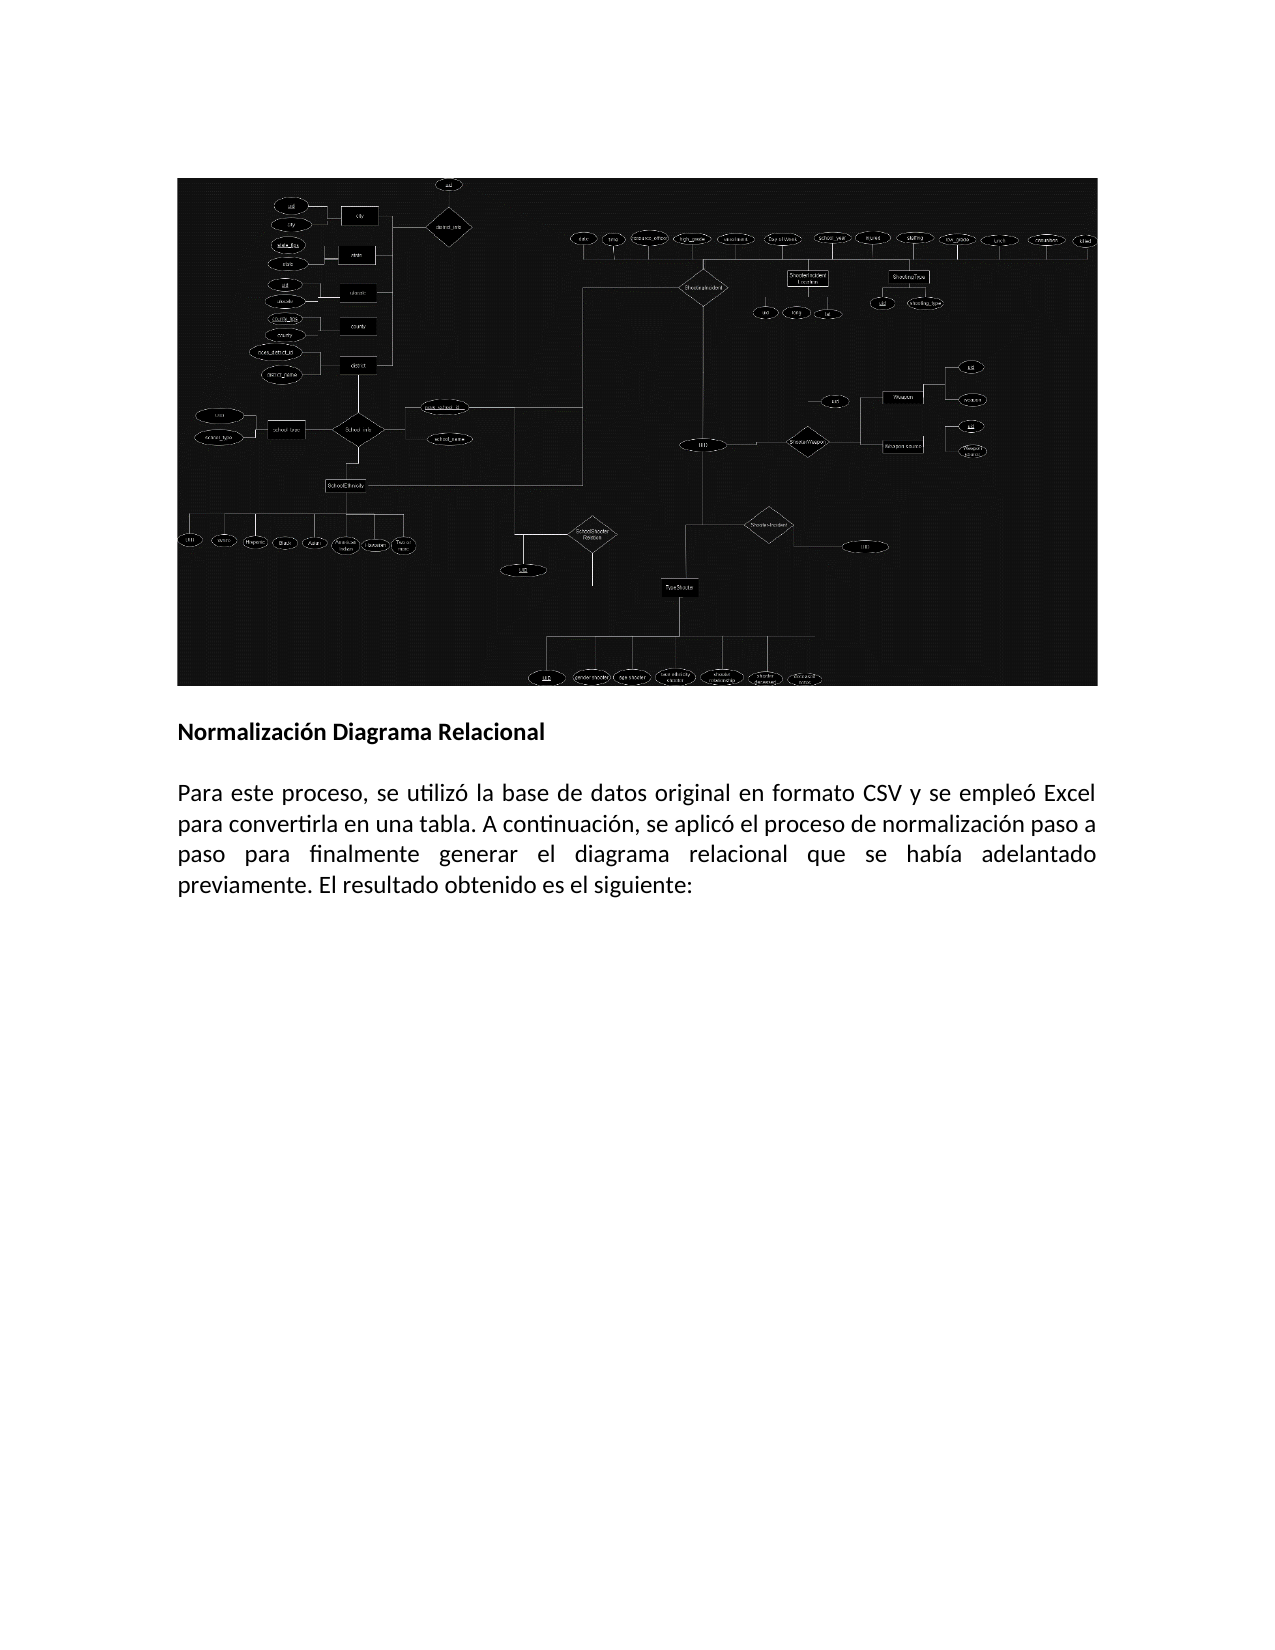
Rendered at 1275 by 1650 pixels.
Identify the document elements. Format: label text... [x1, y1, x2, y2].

text Para este proceso, se utilizó la base de datos original en formato CSV y se empleó Excel para convertirla en una tabla. A continuación, se aplicó el proceso de normalización paso a paso para finalmente generar el diagrama relacional que se había adelantado previamente. El resultado obtenido es el siguiente: [177, 777, 1098, 899]
picture [177, 178, 1098, 686]
text Normalización Diagrama Relacional [177, 716, 1098, 747]
